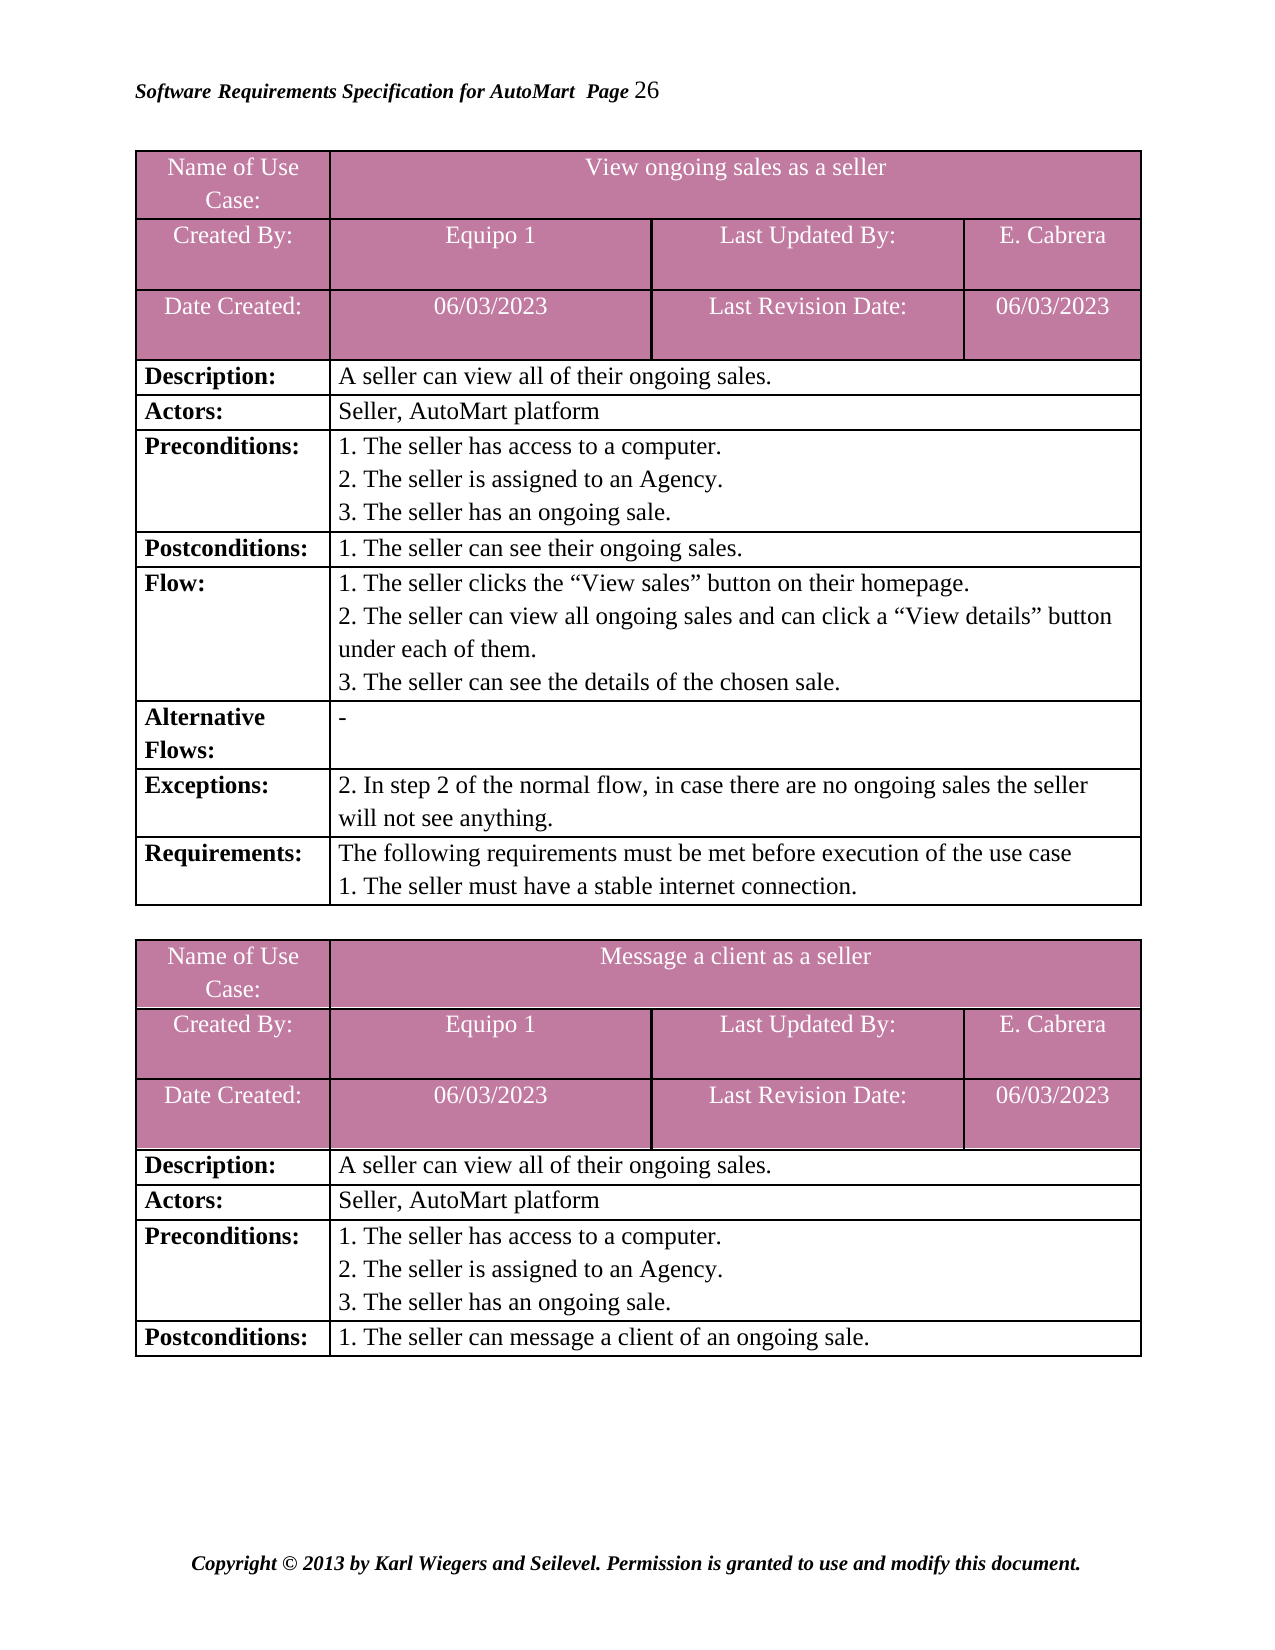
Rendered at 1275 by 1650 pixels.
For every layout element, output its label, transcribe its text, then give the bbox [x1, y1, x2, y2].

table_cell Flow: [137, 568, 329, 700]
table_cell Date Created: [137, 291, 329, 359]
table_cell Exceptions: [137, 770, 329, 836]
table_cell 06/03/2023 [331, 1080, 650, 1148]
table_cell The following requirements must be met before execution of the use case 1. The seller must have a stable internet connection. [331, 838, 1140, 904]
table_cell A seller can view all of their ongoing sales. [331, 361, 1140, 394]
table_cell 1. The seller can message a client of an ongoing sale. [331, 1322, 1140, 1355]
table_cell Preconditions: [137, 431, 329, 531]
table_header Name of Use Case: [137, 941, 329, 1007]
table_cell Requirements: [137, 838, 329, 904]
table_cell Last Revision Date: [653, 1080, 963, 1148]
table_cell 1. The seller has access to a computer. 2. The seller is assigned to an Agency. 3. The seller has an ongoing sale. [331, 431, 1140, 531]
table_cell Actors: [137, 396, 329, 429]
table_cell Equipo 1 [331, 1010, 650, 1078]
table_cell - [331, 702, 1140, 768]
table_cell Preconditions: [137, 1221, 329, 1320]
table_cell Last Updated By: [653, 220, 963, 289]
table_cell Equipo 1 [331, 220, 650, 289]
table_cell 06/03/2023 [331, 291, 650, 359]
table_cell Last Updated By: [653, 1010, 963, 1078]
table_header Message a client as a seller [331, 941, 1140, 1007]
table_cell Last Revision Date: [653, 291, 963, 359]
table_cell A seller can view all of their ongoing sales. [331, 1151, 1140, 1183]
table_cell E. Cabrera [965, 1010, 1140, 1078]
table_cell 1. The seller can see their ongoing sales. [331, 533, 1140, 566]
table_cell Postconditions: [137, 533, 329, 566]
table_cell 06/03/2023 [965, 291, 1140, 359]
table_cell 1. The seller clicks the “View sales” button on their homepage. 2. The seller can view all ongoing sales and can click a “View details” button under each of them. 3. The seller can see the details of the chosen sale. [331, 568, 1140, 700]
table_cell Actors: [137, 1186, 329, 1219]
table_header View ongoing sales as a seller [331, 152, 1140, 218]
table_cell E. Cabrera [965, 220, 1140, 289]
table_header Name of Use Case: [137, 152, 329, 218]
table_cell Seller, AutoMart platform [331, 396, 1140, 429]
table_cell 2. In step 2 of the normal flow, in case there are no ongoing sales the seller will not see anything. [331, 770, 1140, 836]
table_cell Alternative Flows: [137, 702, 329, 768]
table_cell Description: [137, 1151, 329, 1183]
table_cell Seller, AutoMart platform [331, 1186, 1140, 1219]
table_cell 06/03/2023 [965, 1080, 1140, 1148]
table_cell Description: [137, 361, 329, 394]
table_cell Date Created: [137, 1080, 329, 1148]
table_cell Created By: [137, 220, 329, 289]
table_cell Postconditions: [137, 1322, 329, 1355]
table_cell 1. The seller has access to a computer. 2. The seller is assigned to an Agency. 3. The seller has an ongoing sale. [331, 1221, 1140, 1320]
table_cell Created By: [137, 1010, 329, 1078]
